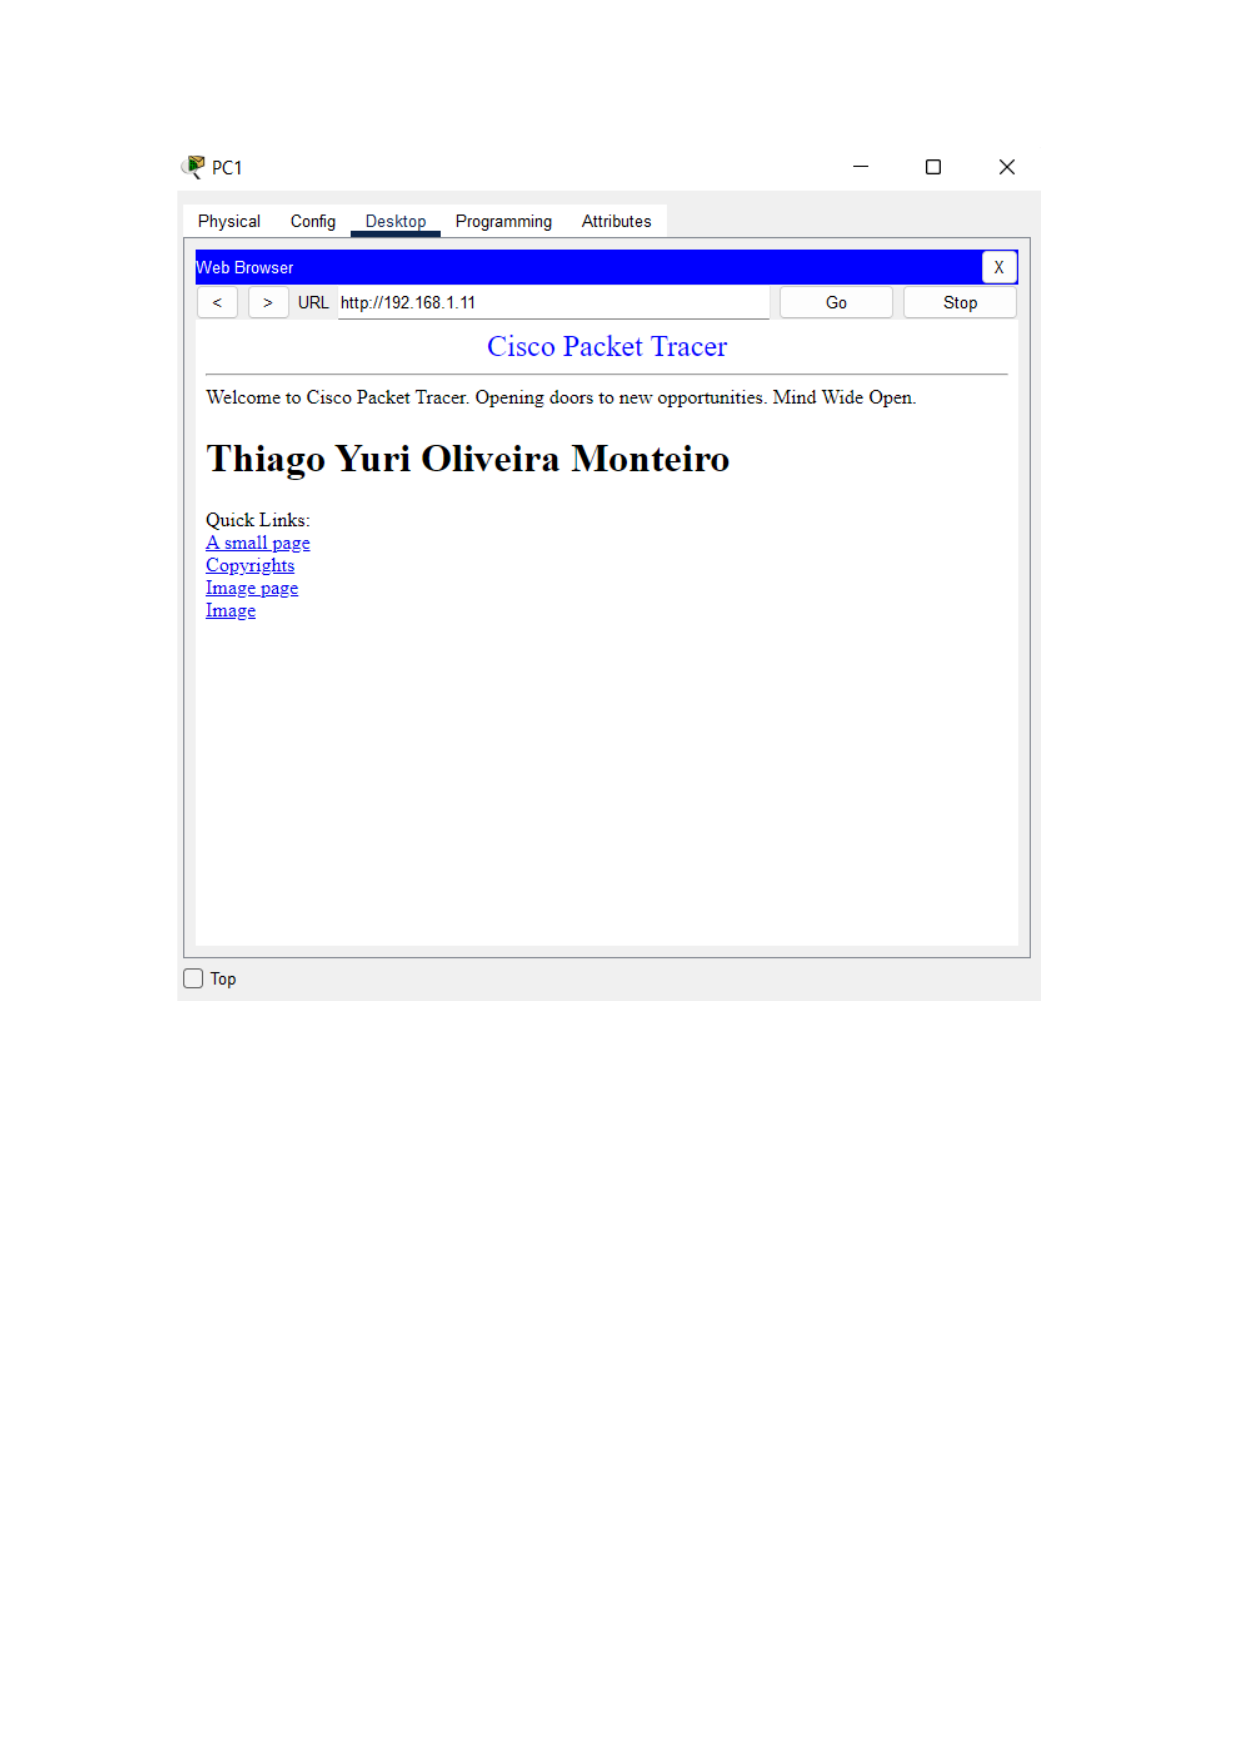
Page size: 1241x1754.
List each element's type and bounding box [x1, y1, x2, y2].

picture [177, 147, 1041, 1001]
